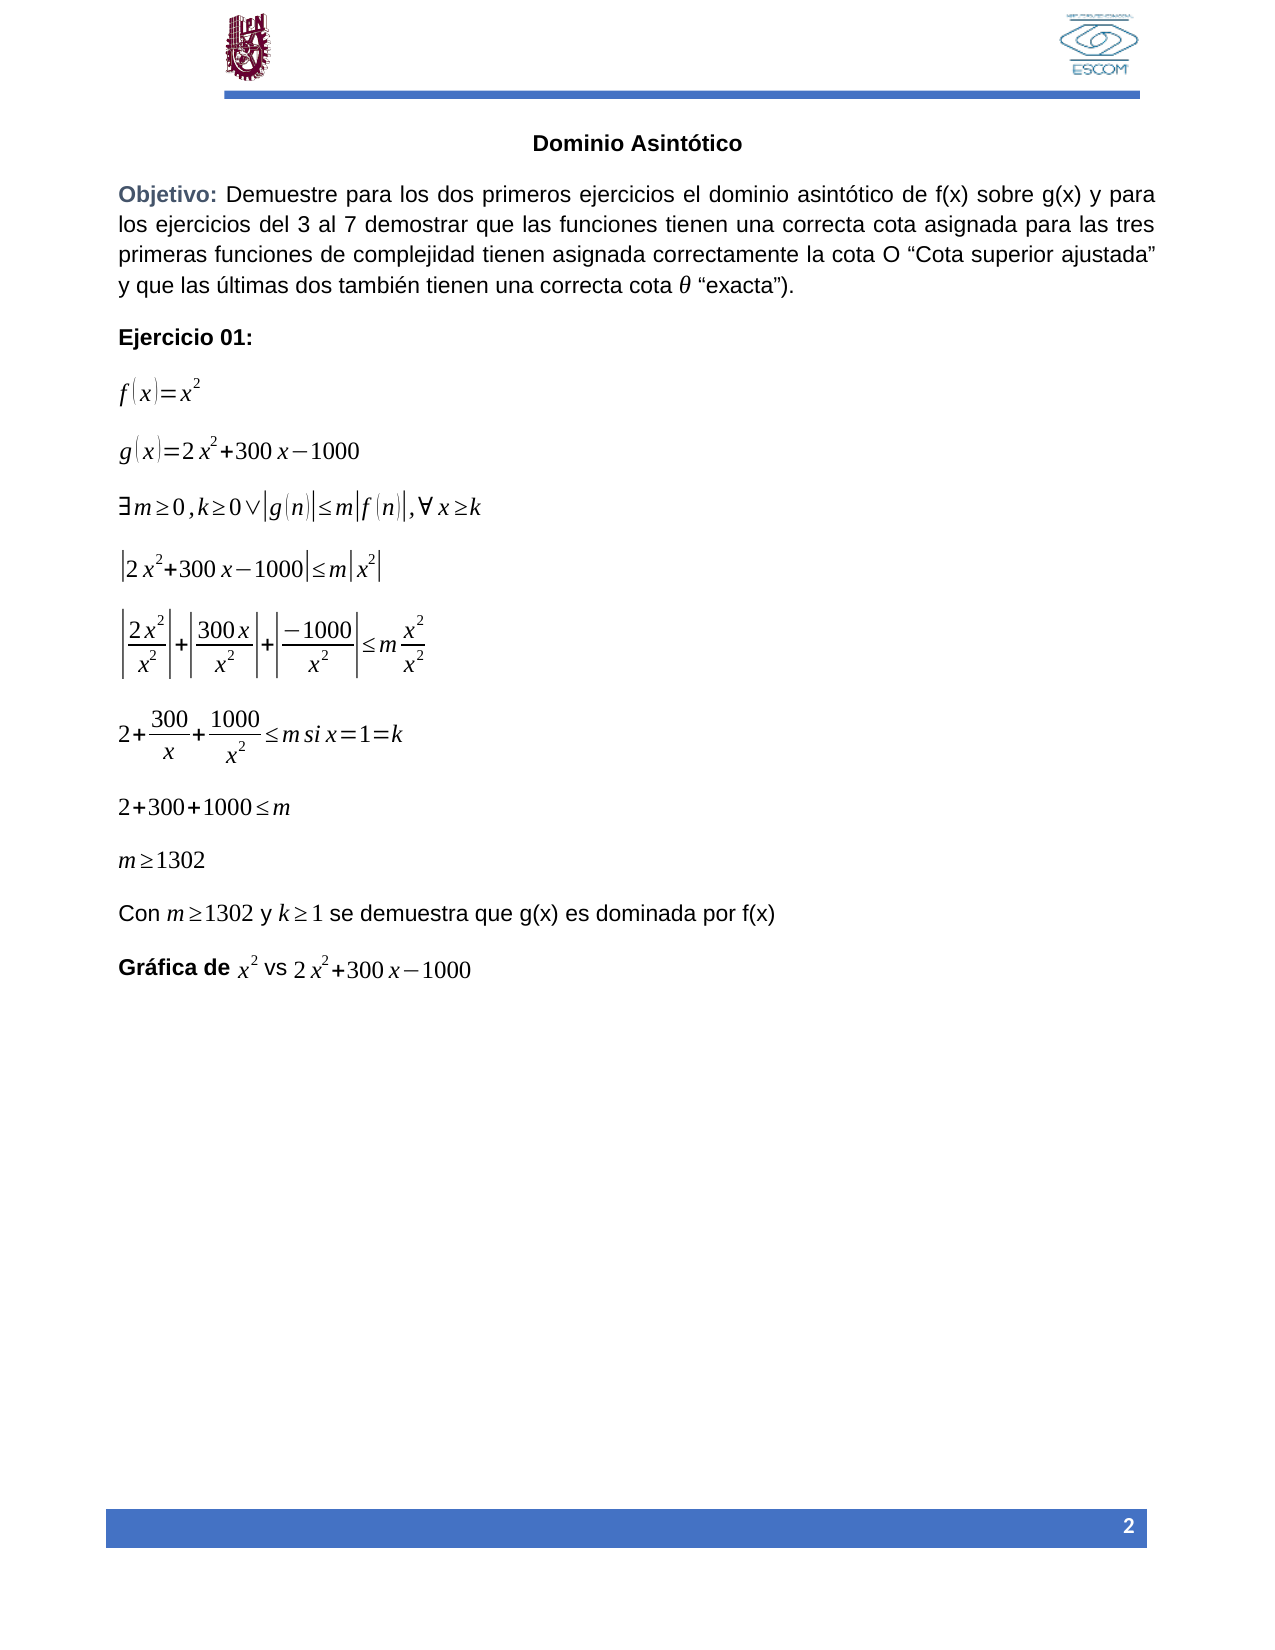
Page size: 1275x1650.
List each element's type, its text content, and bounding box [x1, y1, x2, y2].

text Con y se demuestra que g(x) es dominada por f(x) [118, 899, 1157, 927]
text Gráfica de vs [118, 952, 1157, 983]
picture [1057, 12, 1140, 76]
text Objetivo: Demuestre para los dos primeros ejercicios el dominio asintótico de f(x) sobre g(x) y para los ejercicios del 3 al 7 demostrar que las funciones tienen una correcta cota asignada para las tres primeras funciones de complejidad tienen asignada correctamente la cota O “Cota superior ajustada” y que las últimas dos también tienen una correcta cota “exacta”). [118, 181, 1157, 299]
text Dominio Asintótico [118, 130, 1157, 156]
text Ejercicio 01: [118, 324, 1157, 350]
picture [224, 12, 272, 82]
